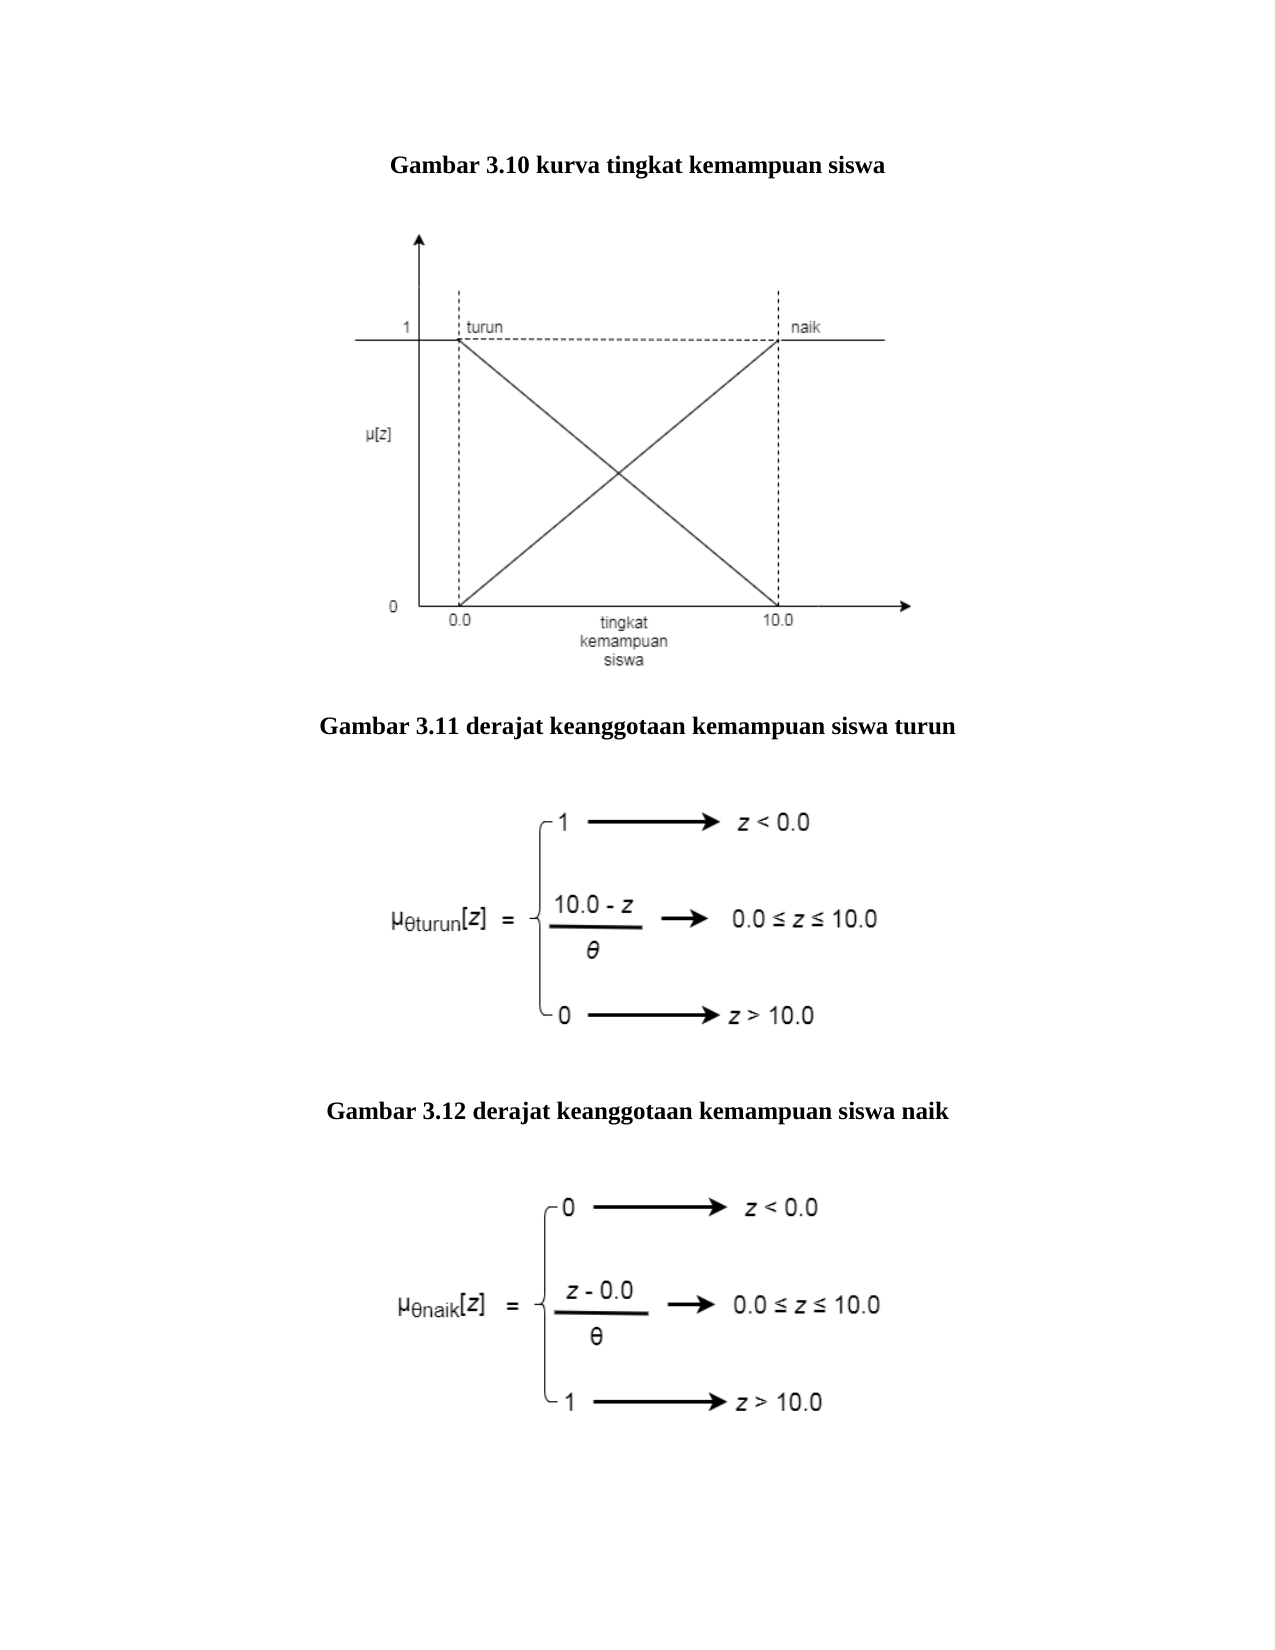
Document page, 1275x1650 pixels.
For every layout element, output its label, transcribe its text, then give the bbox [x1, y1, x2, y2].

picture [384, 785, 891, 1052]
text Gambar 3.10 kurva tingkat kemampuan siswa [150, 150, 1125, 179]
text Gambar 3.11 derajat keanggotaan kemampuan siswa turun [150, 711, 1125, 740]
picture [352, 224, 923, 667]
picture [387, 1170, 888, 1439]
text Gambar 3.12 derajat keanggotaan kemampuan siswa naik [150, 1096, 1125, 1125]
